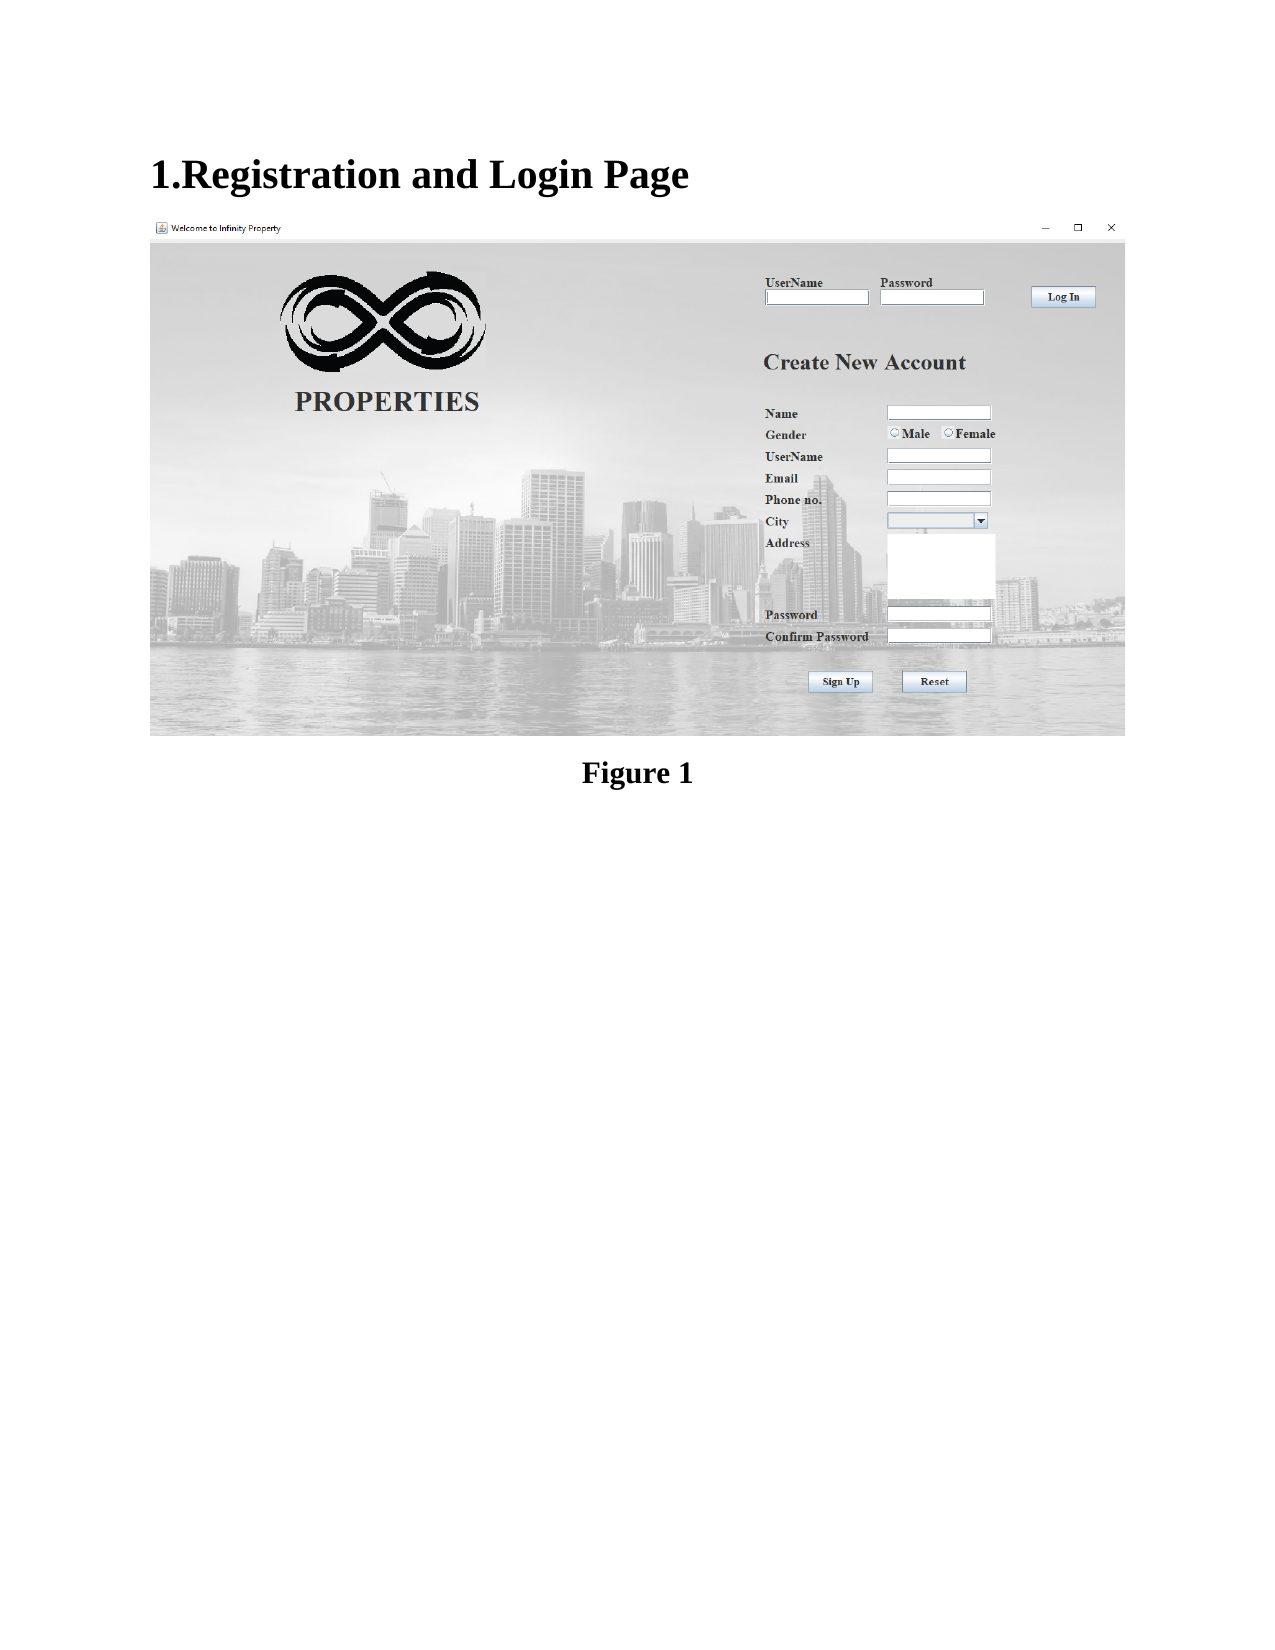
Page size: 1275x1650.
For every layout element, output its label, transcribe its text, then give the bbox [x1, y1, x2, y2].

text 1.Registration and Login Page [150, 150, 1125, 198]
picture [150, 218, 1125, 736]
text Figure 1 [150, 754, 1125, 790]
